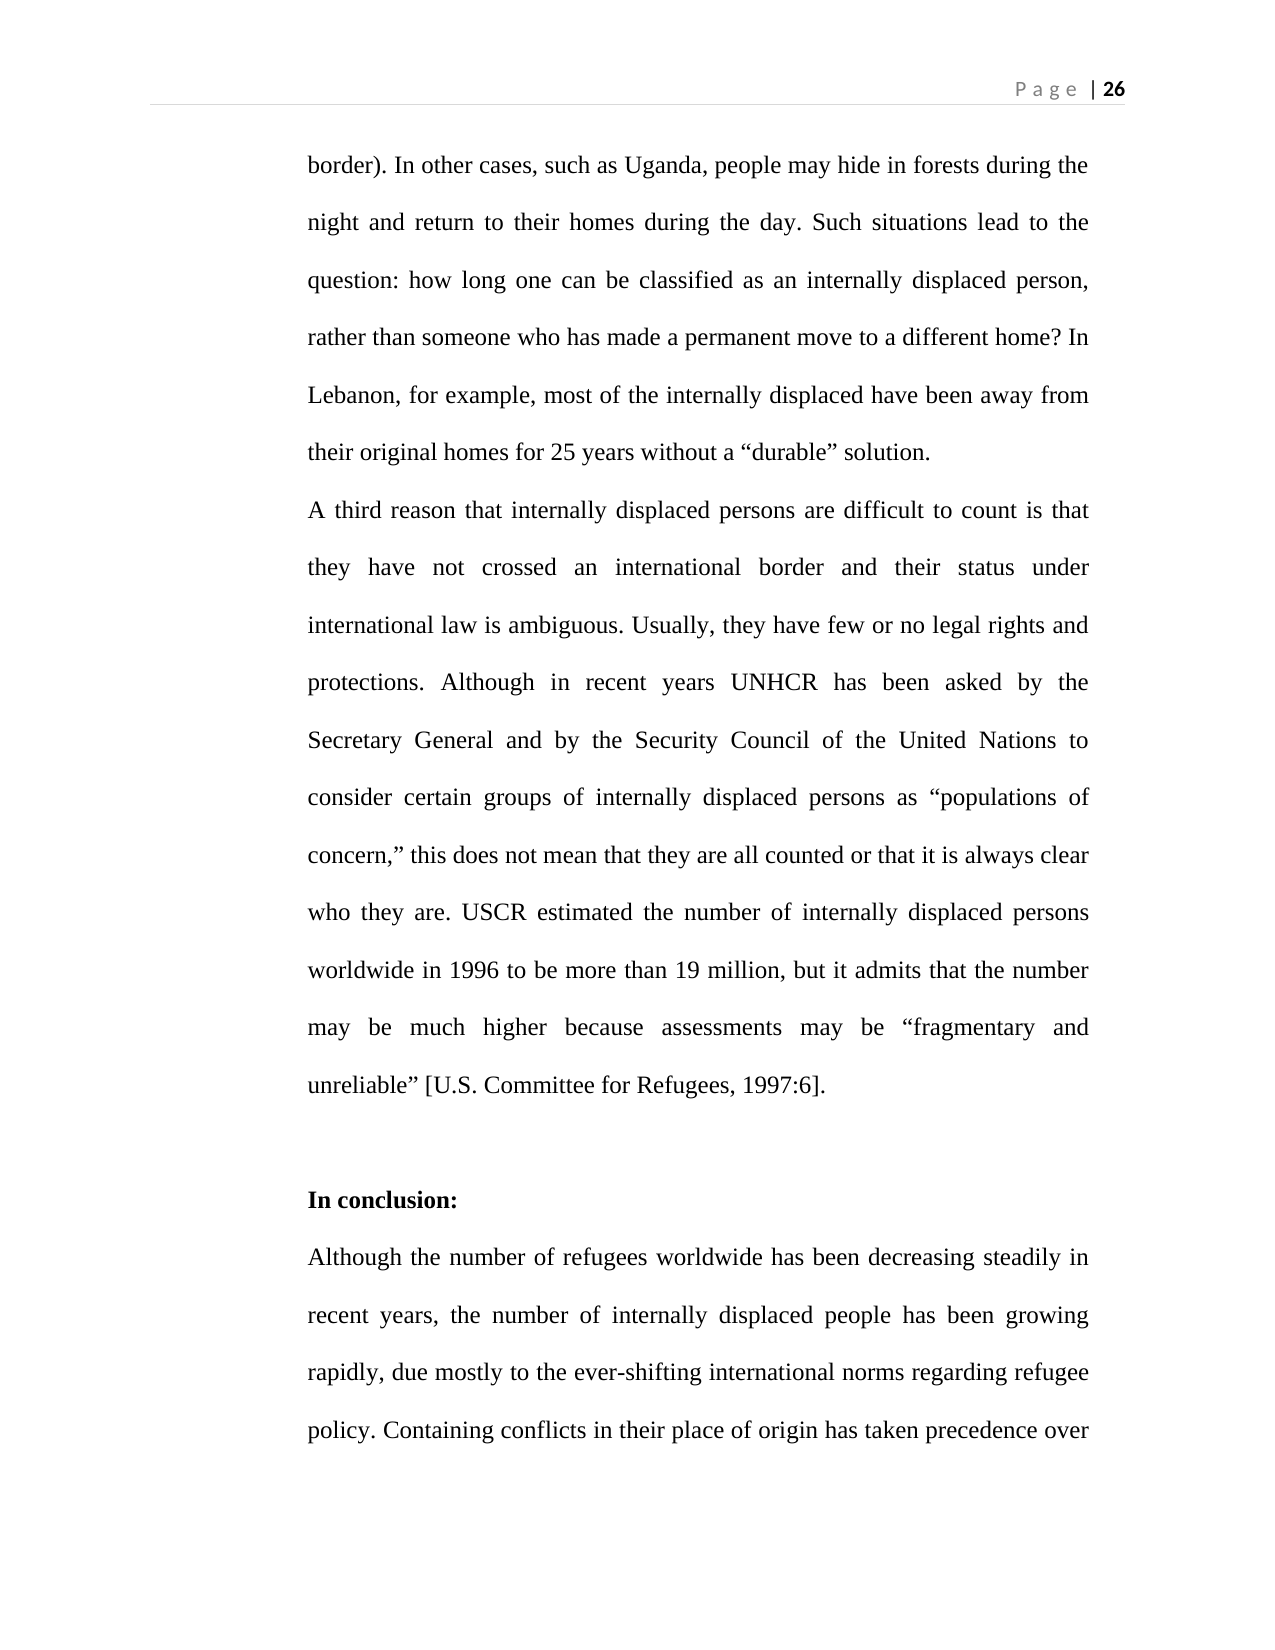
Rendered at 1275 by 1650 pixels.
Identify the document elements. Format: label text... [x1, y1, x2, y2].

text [307, 1242, 1090, 1444]
text In conclusion: [307, 1185, 1090, 1214]
text A third reason that internally displaced persons are difficult to count is that they have not crossed an international border and their status under international law is ambiguous. Usually, they have few or no legal rights and protections. Although in recent years UNHCR has been asked by the Secretary General and by the Security Council of the United Nations to consider certain groups of internally displaced persons as “populations of concern,” this does not mean that they are all counted or that it is always clear who they are. USCR estimated the number of internally displaced persons worldwide in 1996 to be more than 19 million, but it admits that the number may be much higher because assessments may be “fragmentary and unreliable” [U.S. Committee for Refugees, 1997:6]. [307, 495, 1090, 1099]
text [307, 150, 1090, 466]
